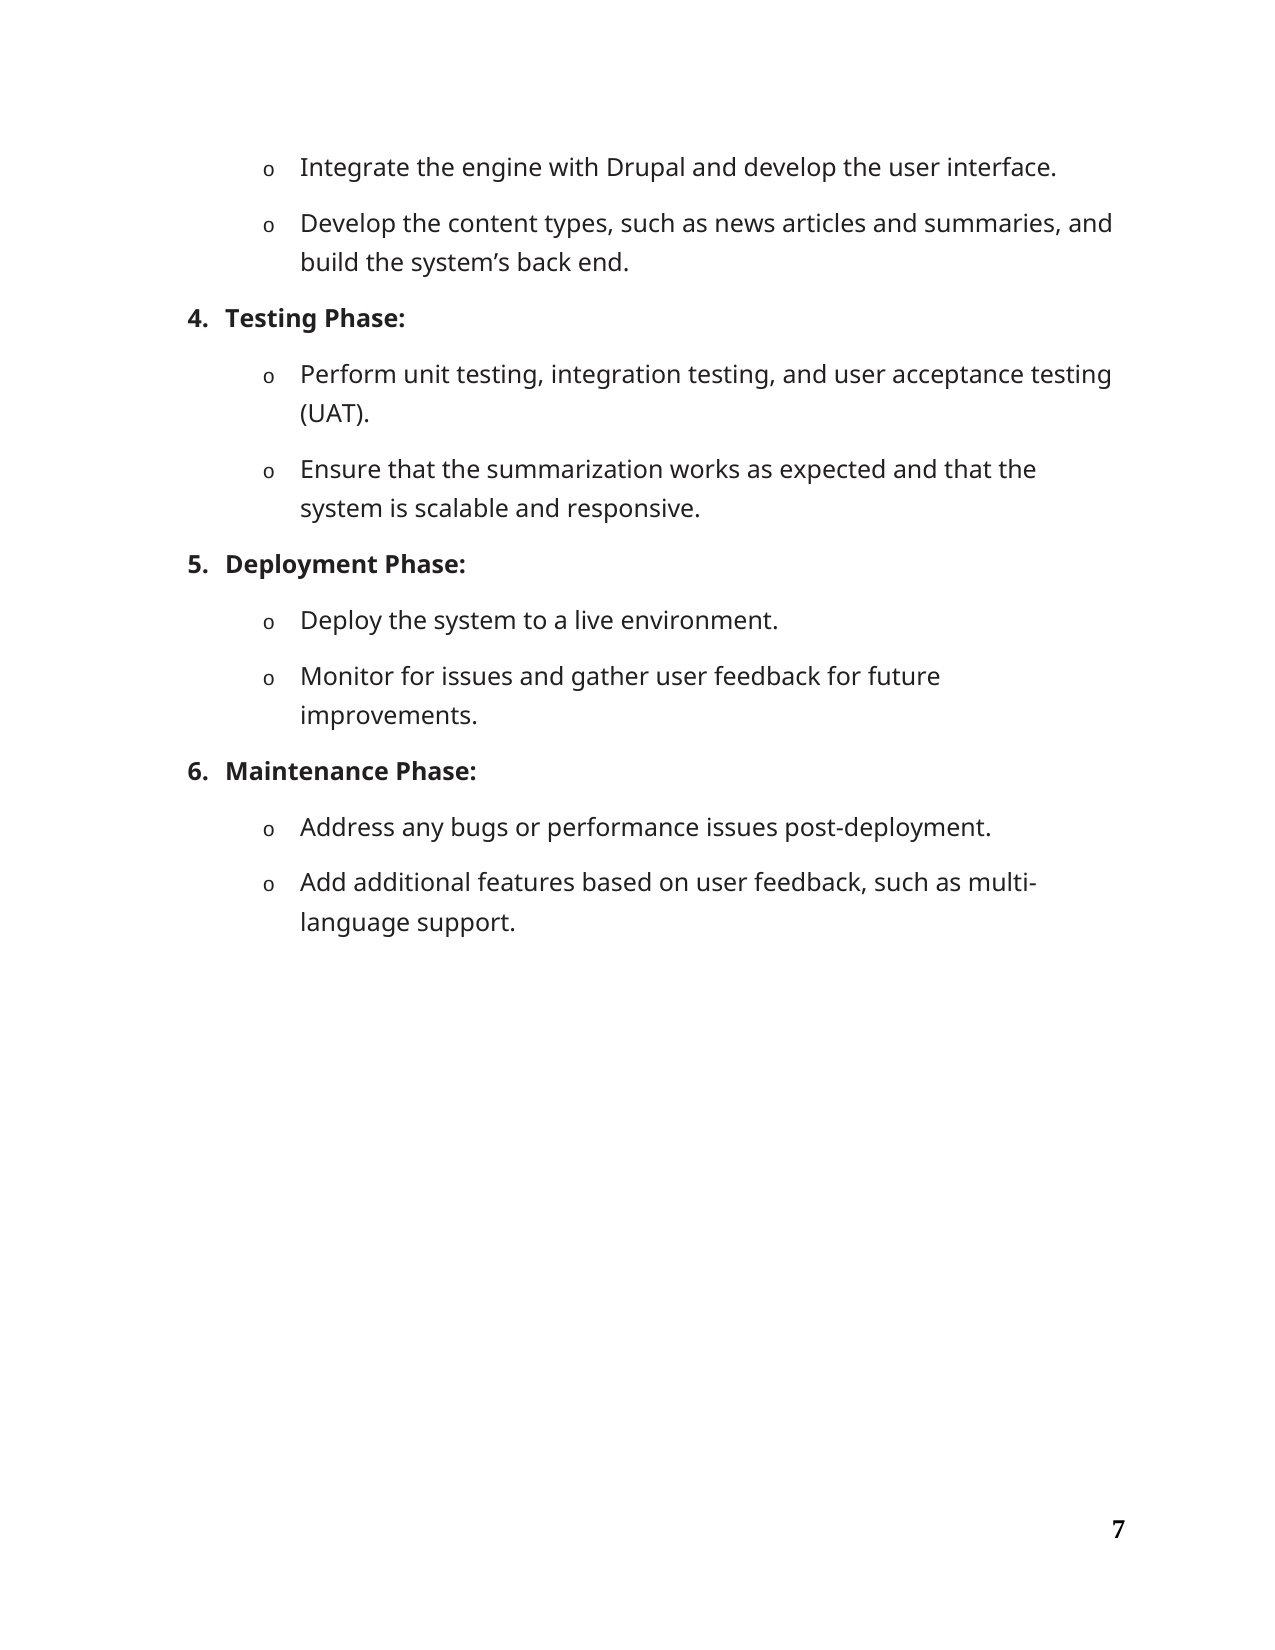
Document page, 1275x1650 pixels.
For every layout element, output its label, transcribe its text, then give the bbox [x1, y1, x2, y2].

list Integrate the engine with Drupal and develop the user interface. [262, 150, 1125, 184]
list Testing Phase: [187, 301, 1125, 335]
list Deployment Phase: [187, 547, 1125, 581]
list Address any bugs or performance issues post-deployment. [262, 809, 1125, 843]
list Ensure that the summarization works as expected and that the system is scalable and responsive. [262, 452, 1125, 525]
list Maintenance Phase: [187, 753, 1125, 787]
list Deploy the system to a live environment. [262, 602, 1125, 637]
list Develop the content types, such as news articles and summaries, and build the system’s back end. [262, 206, 1125, 279]
list Monitor for issues and gather user feedback for future improvements. [262, 658, 1125, 732]
list Add additional features based on user feedback, such as multi-language support. [262, 865, 1125, 938]
list Perform unit testing, integration testing, and user acceptance testing (UAT). [262, 357, 1125, 430]
